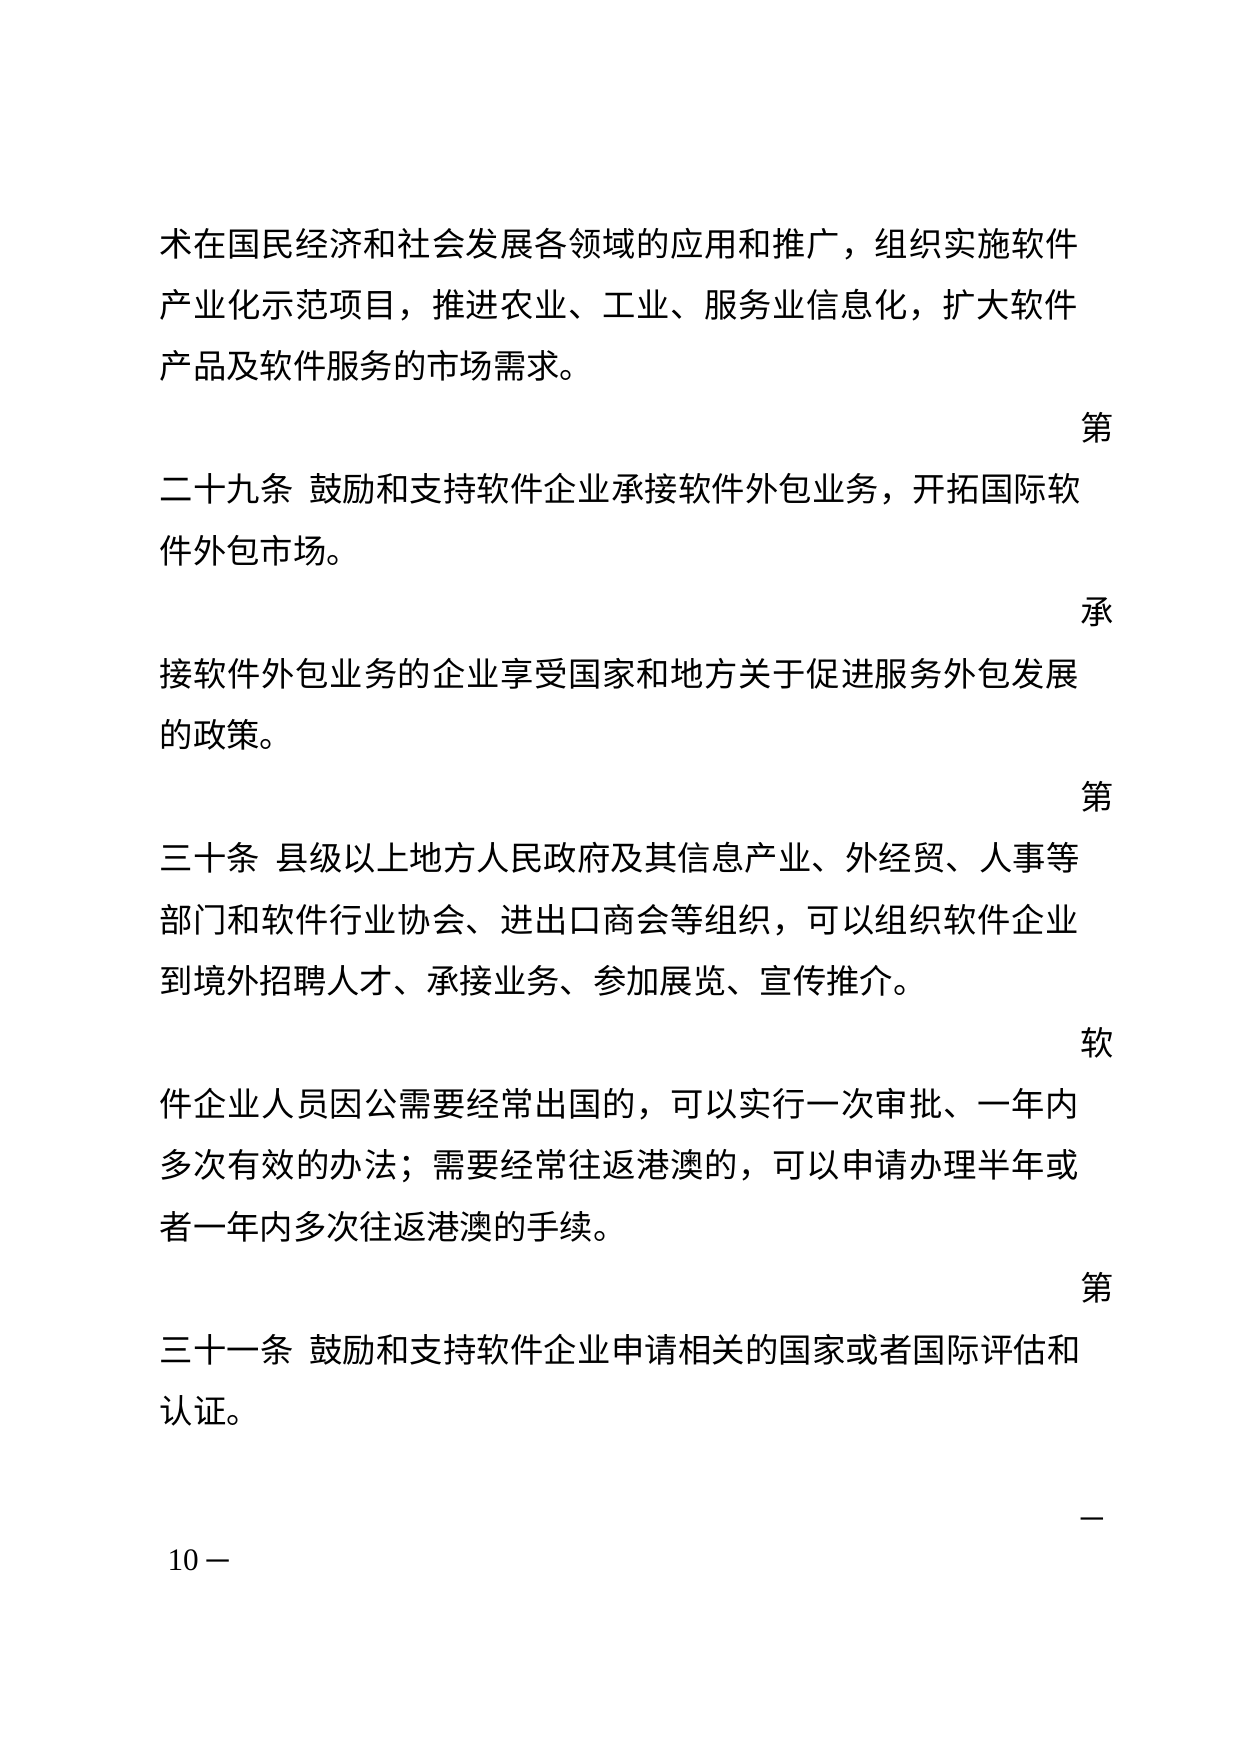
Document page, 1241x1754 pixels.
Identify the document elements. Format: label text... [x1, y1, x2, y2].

text 承接软件外包业务的企业享受国家和地方关于促进服务外包发展的政策。 [159, 576, 1081, 760]
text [159, 207, 1081, 391]
text 第二十九条 鼓励和支持软件企业承接软件外包业务，开拓国际软件外包市场。 [159, 391, 1081, 576]
text 第三十条 县级以上地方人民政府及其信息产业、外经贸、人事等部门和软件行业协会、进出口商会等组织，可以组织软件企业到境外招聘人才、承接业务、参加展览、宣传推介。 [159, 760, 1081, 1006]
text 第三十一条 鼓励和支持软件企业申请相关的国家或者国际评估和认证。 [159, 1252, 1081, 1436]
text 软件企业人员因公需要经常出国的，可以实行一次审批、一年内多次有效的办法；需要经常往返港澳的，可以申请办理半年或者一年内多次往返港澳的手续。 [159, 1006, 1081, 1252]
